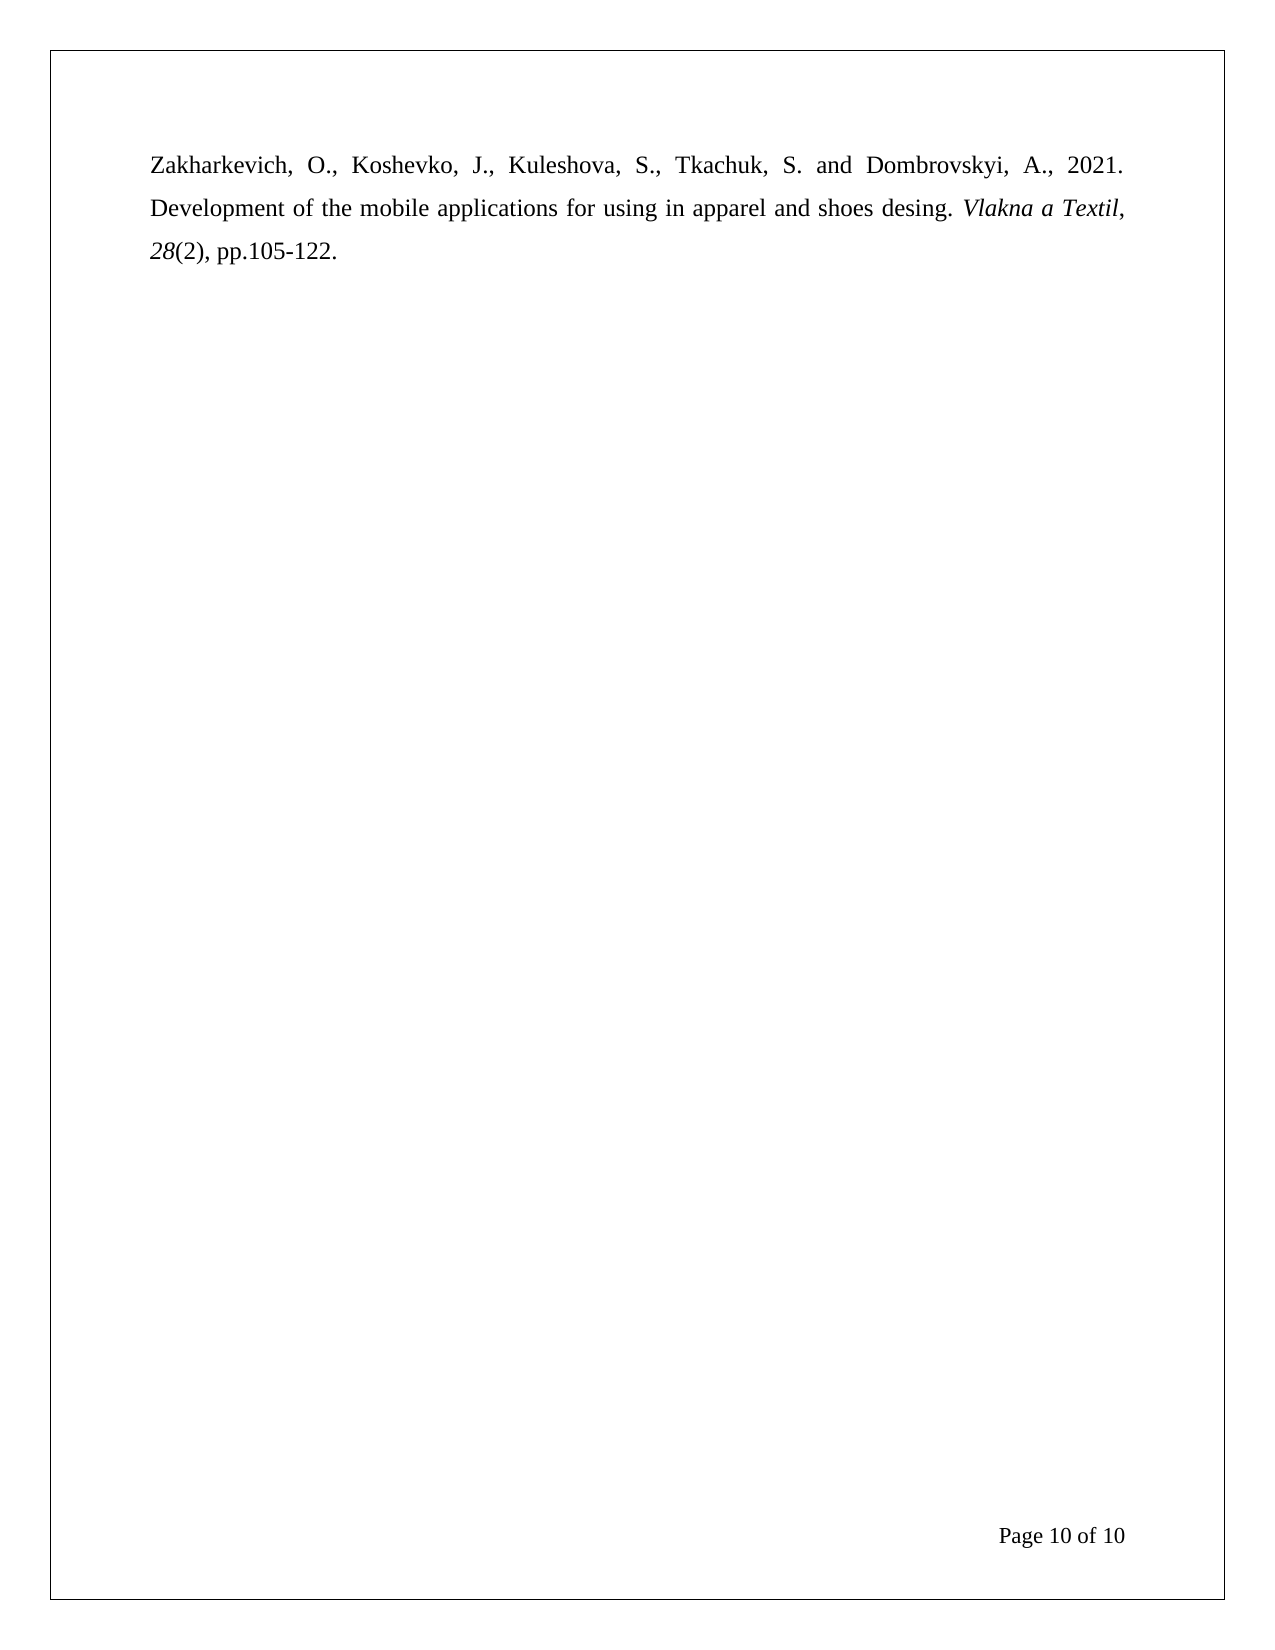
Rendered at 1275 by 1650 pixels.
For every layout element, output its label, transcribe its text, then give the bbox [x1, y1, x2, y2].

text Zakharkevich, O., Koshevko, J., Kuleshova, S., Tkachuk, S. and Dombrovskyi, A., 2021. Development of the mobile applications for using in apparel and shoes desing. Vlakna a Textil, 28(2), pp.105-122. [150, 179, 1125, 265]
